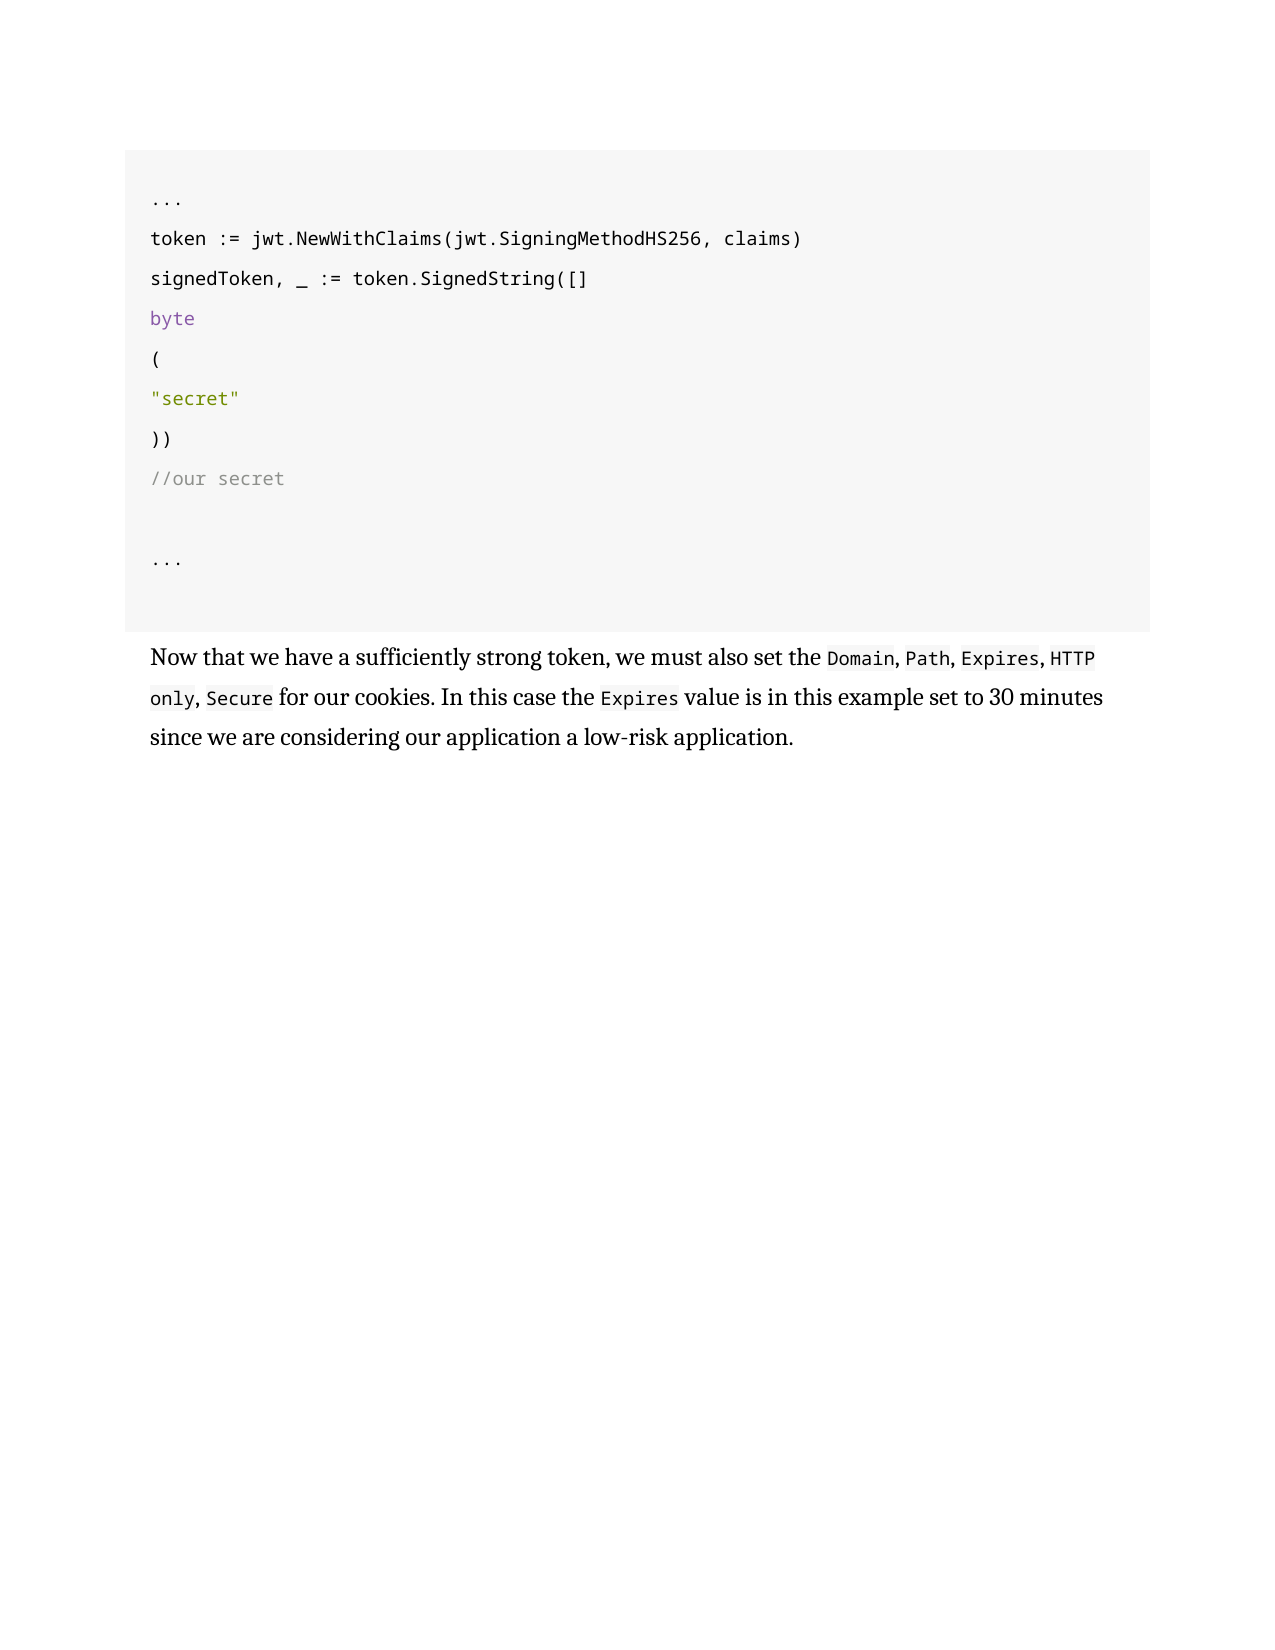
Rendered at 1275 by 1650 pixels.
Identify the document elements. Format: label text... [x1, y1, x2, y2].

text ... token := jwt.NewWithClaims(jwt.SigningMethodHS256, claims) signedToken, _ := token.SignedString([] byte ( "secret" )) //our secret ... [125, 150, 1150, 632]
text Now that we have a sufficiently strong token, we must also set the Domain, Path, Expires, HTTP only, Secure for our cookies. In this case the Expires value is in this example set to 30 minutes since we are considering our application a low-risk application. [150, 632, 1125, 752]
